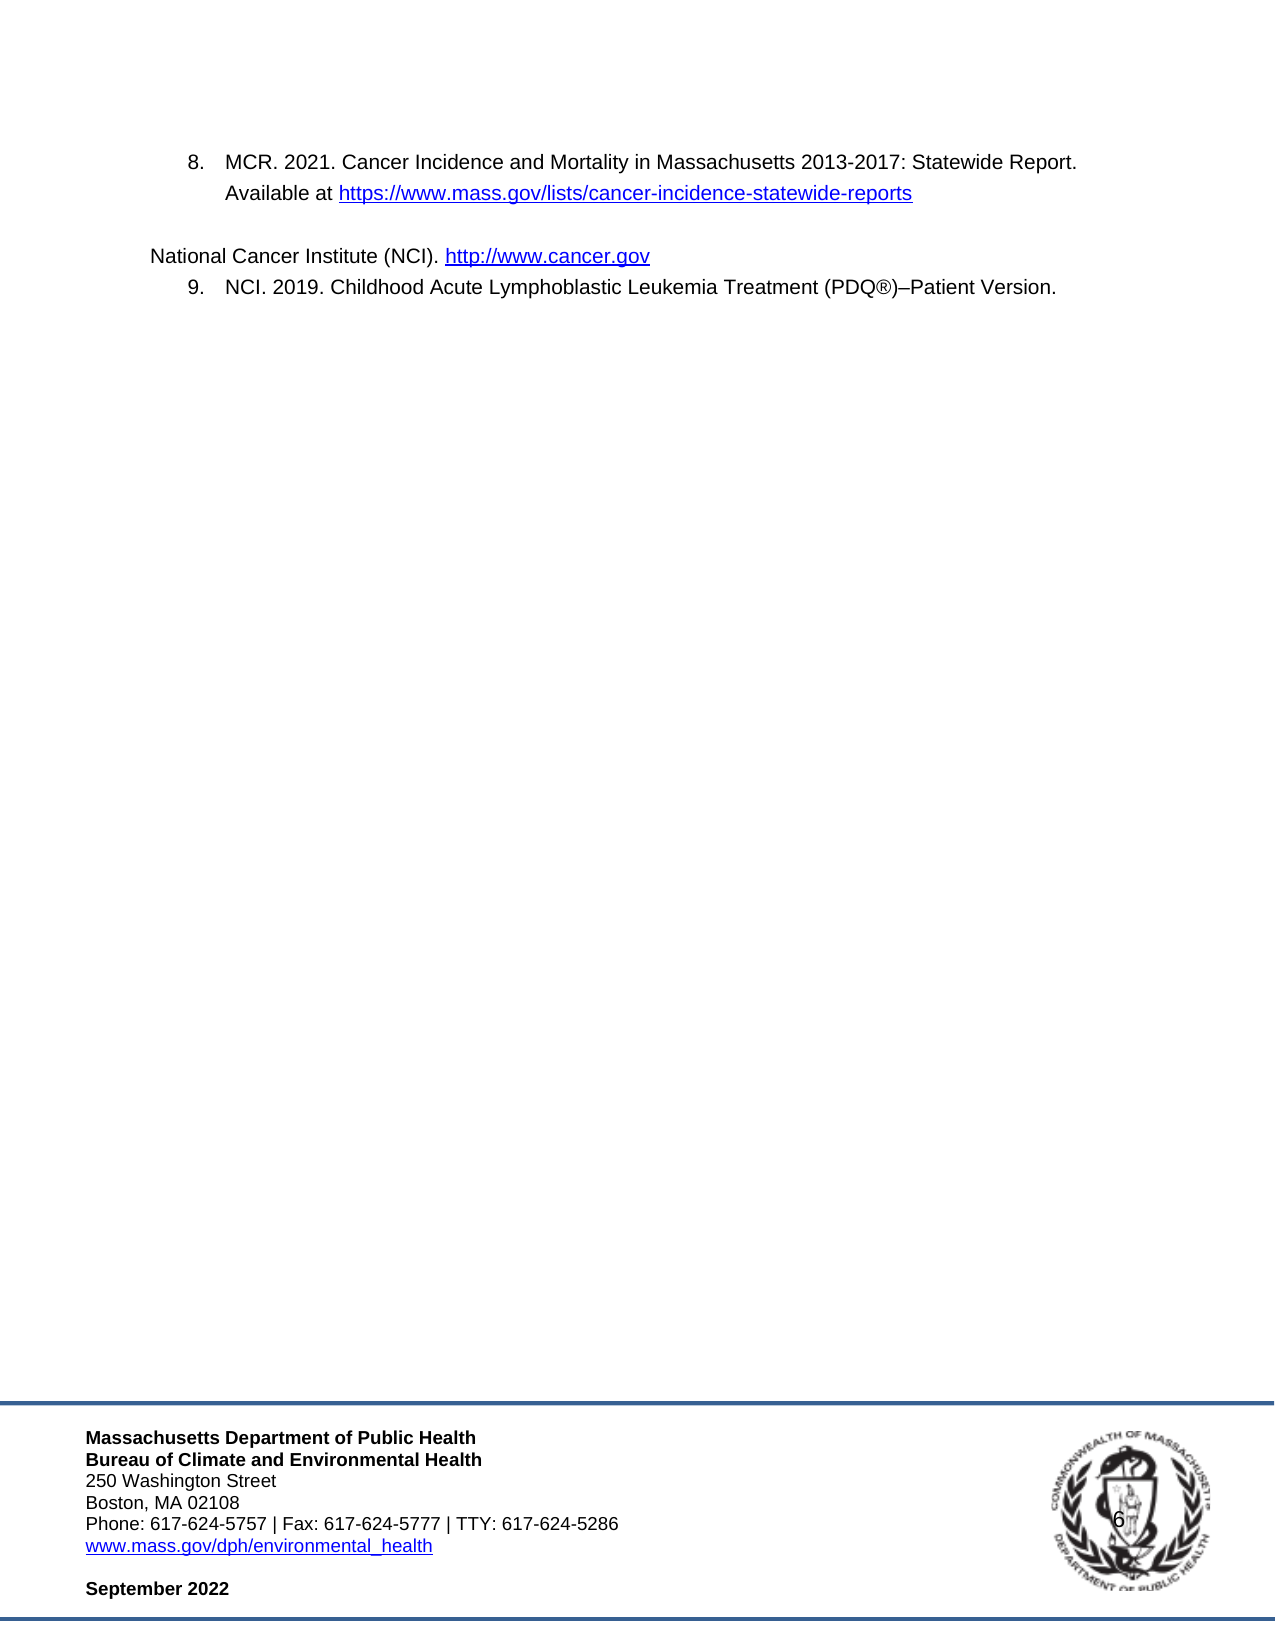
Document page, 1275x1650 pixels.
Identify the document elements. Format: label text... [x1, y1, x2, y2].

list MCR. 2021. Cancer Incidence and Mortality in Massachusetts 2013-2017: Statewide Report. Available at https://www.mass.gov/lists/cancer-incidence-statewide-reports [187, 150, 1125, 205]
text National Cancer Institute (NCI). http://www.cancer.gov [150, 243, 1125, 267]
list NCI. 2019. Childhood Acute Lymphoblastic Leukemia Treatment (PDQ®)–Patient Version. [187, 274, 1125, 298]
